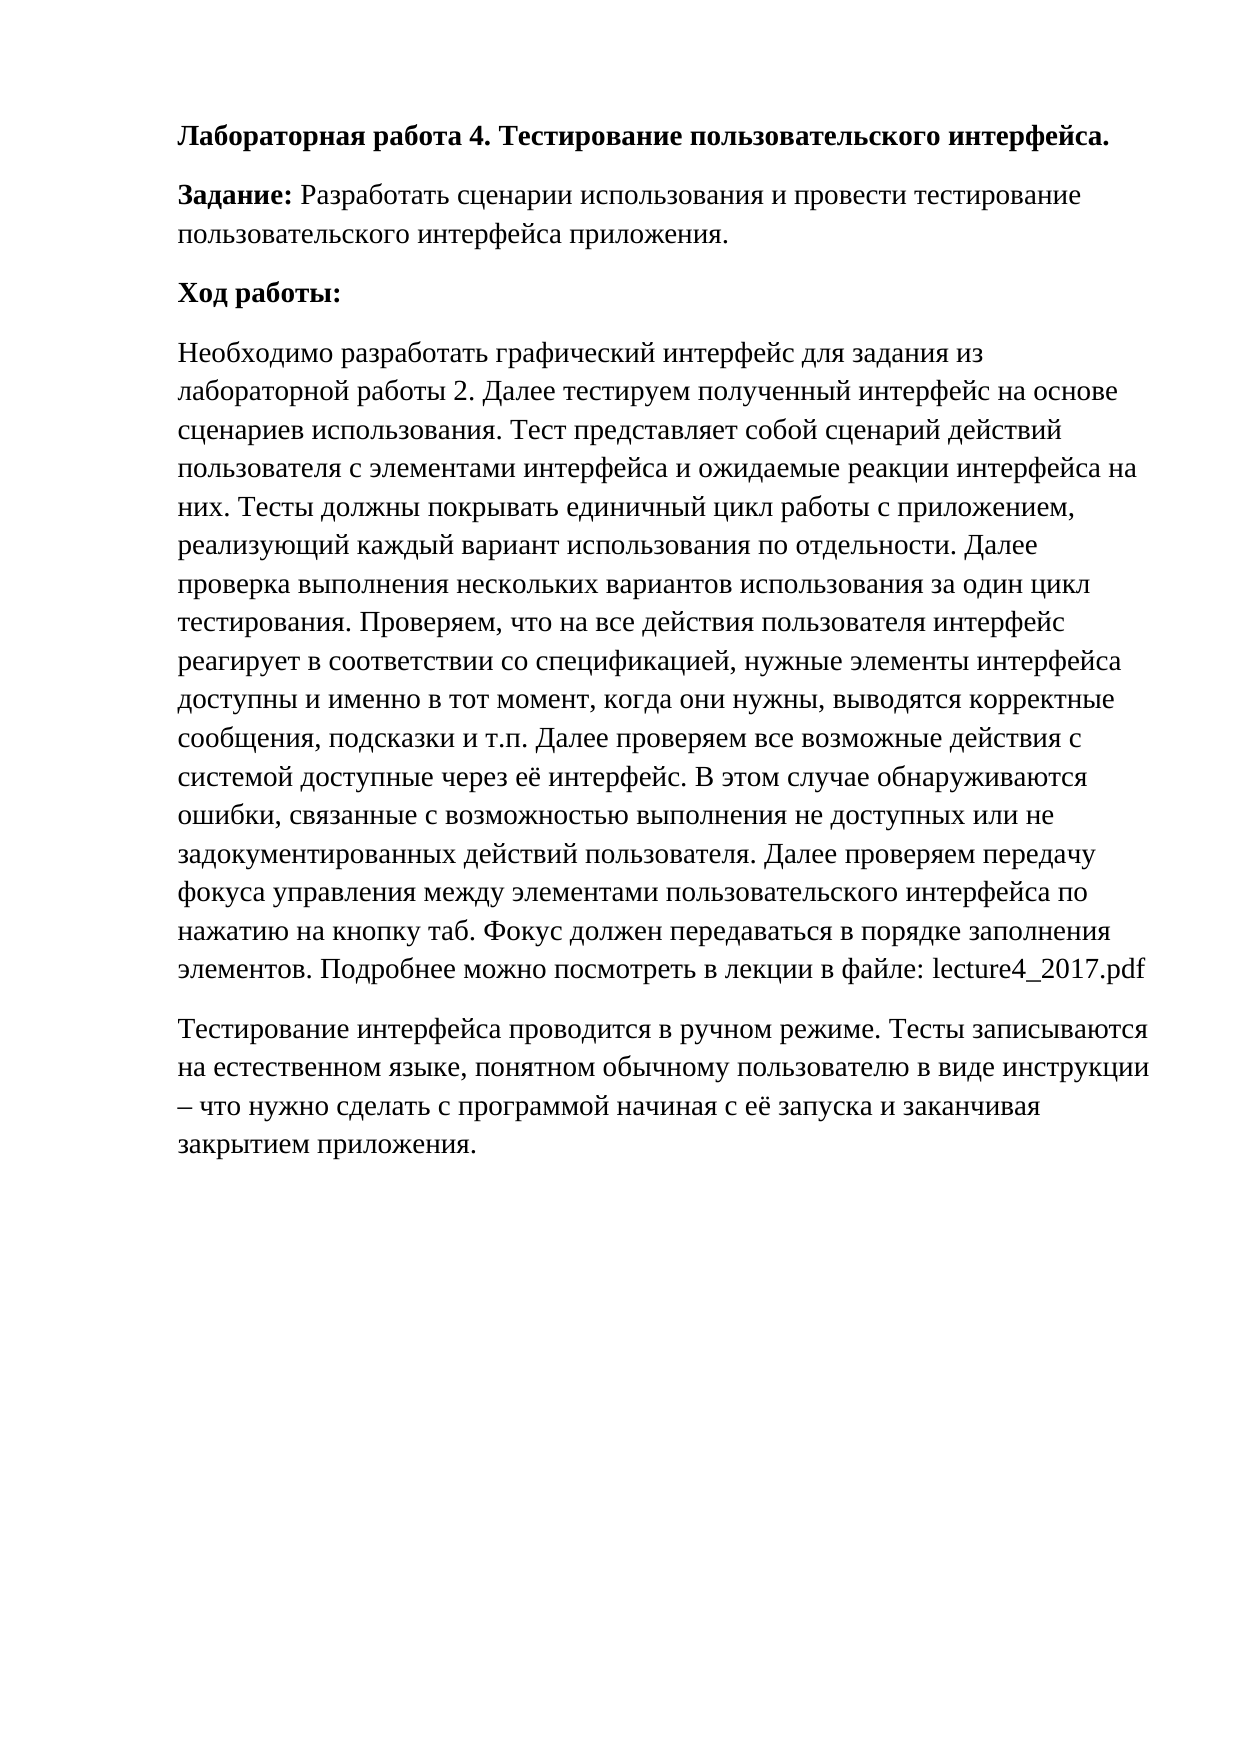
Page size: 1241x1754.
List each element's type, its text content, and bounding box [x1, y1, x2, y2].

text Задание: Разработать сценарии использования и провести тестирование пользовательского интерфейса приложения. [177, 177, 1152, 249]
text Лабораторная работа 4. Тестирование пользовательского интерфейса. [177, 118, 1152, 152]
text Ход работы: [177, 275, 1152, 309]
text Необходимо разработать графический интерфейс для задания из лабораторной работы 2. Далее тестируем полученный интерфейс на основе сценариев использования. Тест представляет собой сценарий действий пользователя с элементами интерфейса и ожидаемые реакции интерфейса на них. Тесты должны покрывать единичный цикл работы с приложением, реализующий каждый вариант использования по отдельности. Далее проверка выполнения нескольких вариантов использования за один цикл тестирования. Проверяем, что на все действия пользователя интерфейс реагирует в соответствии со спецификацией, нужные элементы интерфейса доступны и именно в тот момент, когда они нужны, выводятся корректные сообщения, подсказки и т.п. Далее проверяем все возможные действия с системой доступные через её интерфейс. В этом случае обнаруживаются ошибки, связанные с возможностью выполнения не доступных или не задокументированных действий пользователя. Далее проверяем передачу фокуса управления между элементами пользовательского интерфейса по нажатию на кнопку таб. Фокус должен передаваться в порядке заполнения элементов. Подробнее можно посмотреть в лекции в файле: lecture4_2017.pdf [177, 335, 1152, 985]
text Тестирование интерфейса проводится в ручном режиме. Тесты записываются на естественном языке, понятном обычному пользователю в виде инструкции – что нужно сделать с программой начиная с её запуска и заканчивая закрытием приложения. [177, 1011, 1152, 1160]
